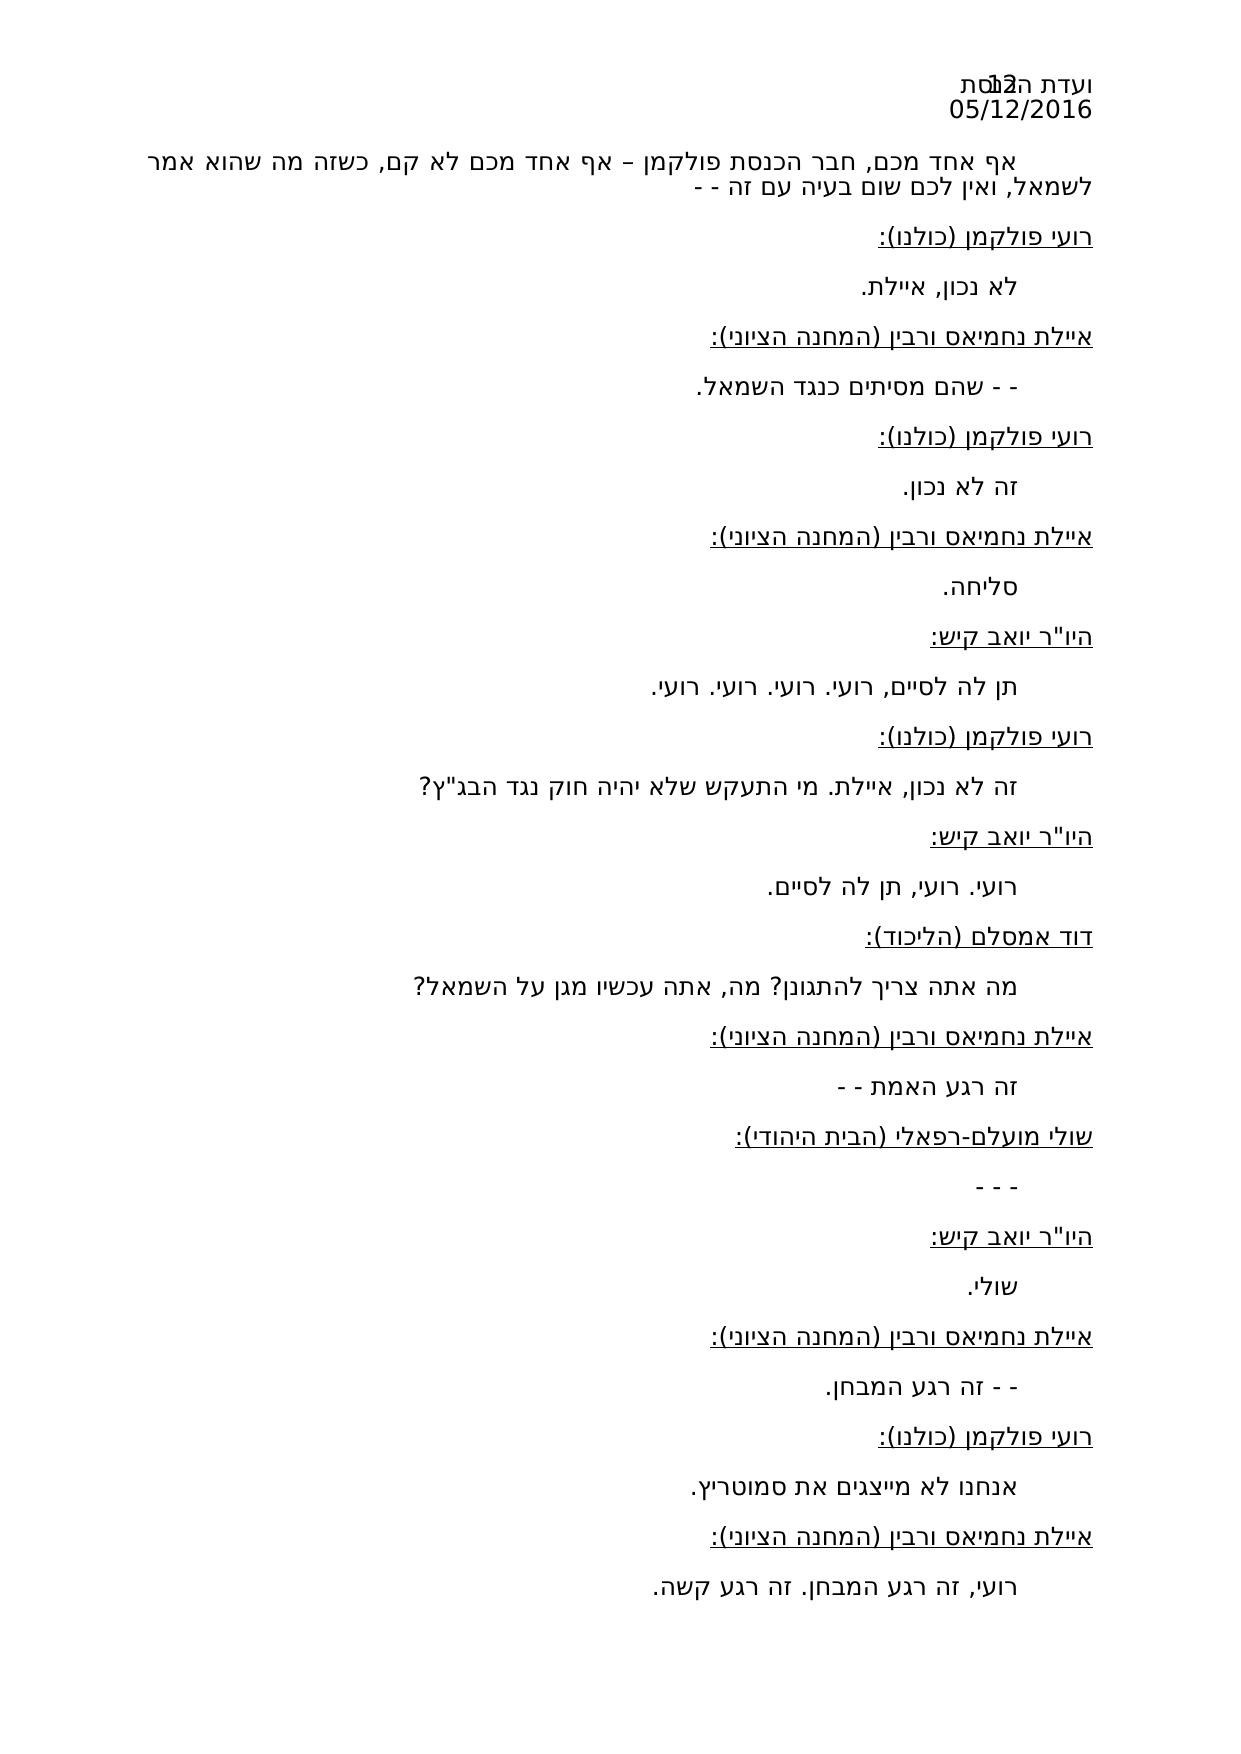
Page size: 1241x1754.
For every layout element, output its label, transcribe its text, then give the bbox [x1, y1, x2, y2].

text איילת נחמיאס ורבין (המחנה הציוני): [147, 525, 1093, 550]
text איילת נחמיאס ורבין (המחנה הציוני): [147, 325, 1093, 350]
text רועי פולקמן (כולנו): [147, 1425, 1093, 1450]
text זה לא נכון, איילת. מי התעקש שלא יהיה חוק נגד הבג"ץ? [147, 775, 1093, 800]
text - - שהם מסיתים כנגד השמאל. [147, 375, 1093, 400]
text רועי, זה רגע המבחן. זה רגע קשה. [147, 1575, 1093, 1600]
text זה רגע האמת - - [147, 1075, 1093, 1100]
text היו"ר יואב קיש: [147, 625, 1093, 650]
text - - - [147, 1175, 1093, 1200]
text רועי פולקמן (כולנו): [147, 725, 1093, 750]
text רועי פולקמן (כולנו): [147, 425, 1093, 450]
text היו"ר יואב קיש: [147, 1225, 1093, 1250]
text זה לא נכון. [147, 475, 1093, 500]
text אנחנו לא מייצגים את סמוטריץ. [147, 1475, 1093, 1500]
text אף אחד מכם, חבר הכנסת פולקמן – אף אחד מכם לא קם, כשזה מה שהוא אמר לשמאל, ואין לכם שום בעיה עם זה - - [147, 150, 1093, 200]
text סליחה. [147, 575, 1093, 600]
text שולי מועלם-רפאלי (הבית היהודי): [147, 1125, 1093, 1150]
text דוד אמסלם (הליכוד): [147, 925, 1093, 950]
text איילת נחמיאס ורבין (המחנה הציוני): [147, 1525, 1093, 1550]
text איילת נחמיאס ורבין (המחנה הציוני): [147, 1025, 1093, 1050]
text תן לה לסיים, רועי. רועי. רועי. רועי. [147, 675, 1093, 700]
text היו"ר יואב קיש: [147, 825, 1093, 850]
text לא נכון, איילת. [147, 275, 1093, 300]
text שולי. [147, 1275, 1093, 1300]
text מה אתה צריך להתגונן? מה, אתה עכשיו מגן על השמאל? [147, 975, 1093, 1000]
text רועי. רועי, תן לה לסיים. [147, 875, 1093, 900]
text - - זה רגע המבחן. [147, 1375, 1093, 1400]
text איילת נחמיאס ורבין (המחנה הציוני): [147, 1325, 1093, 1350]
text רועי פולקמן (כולנו): [147, 225, 1093, 250]
